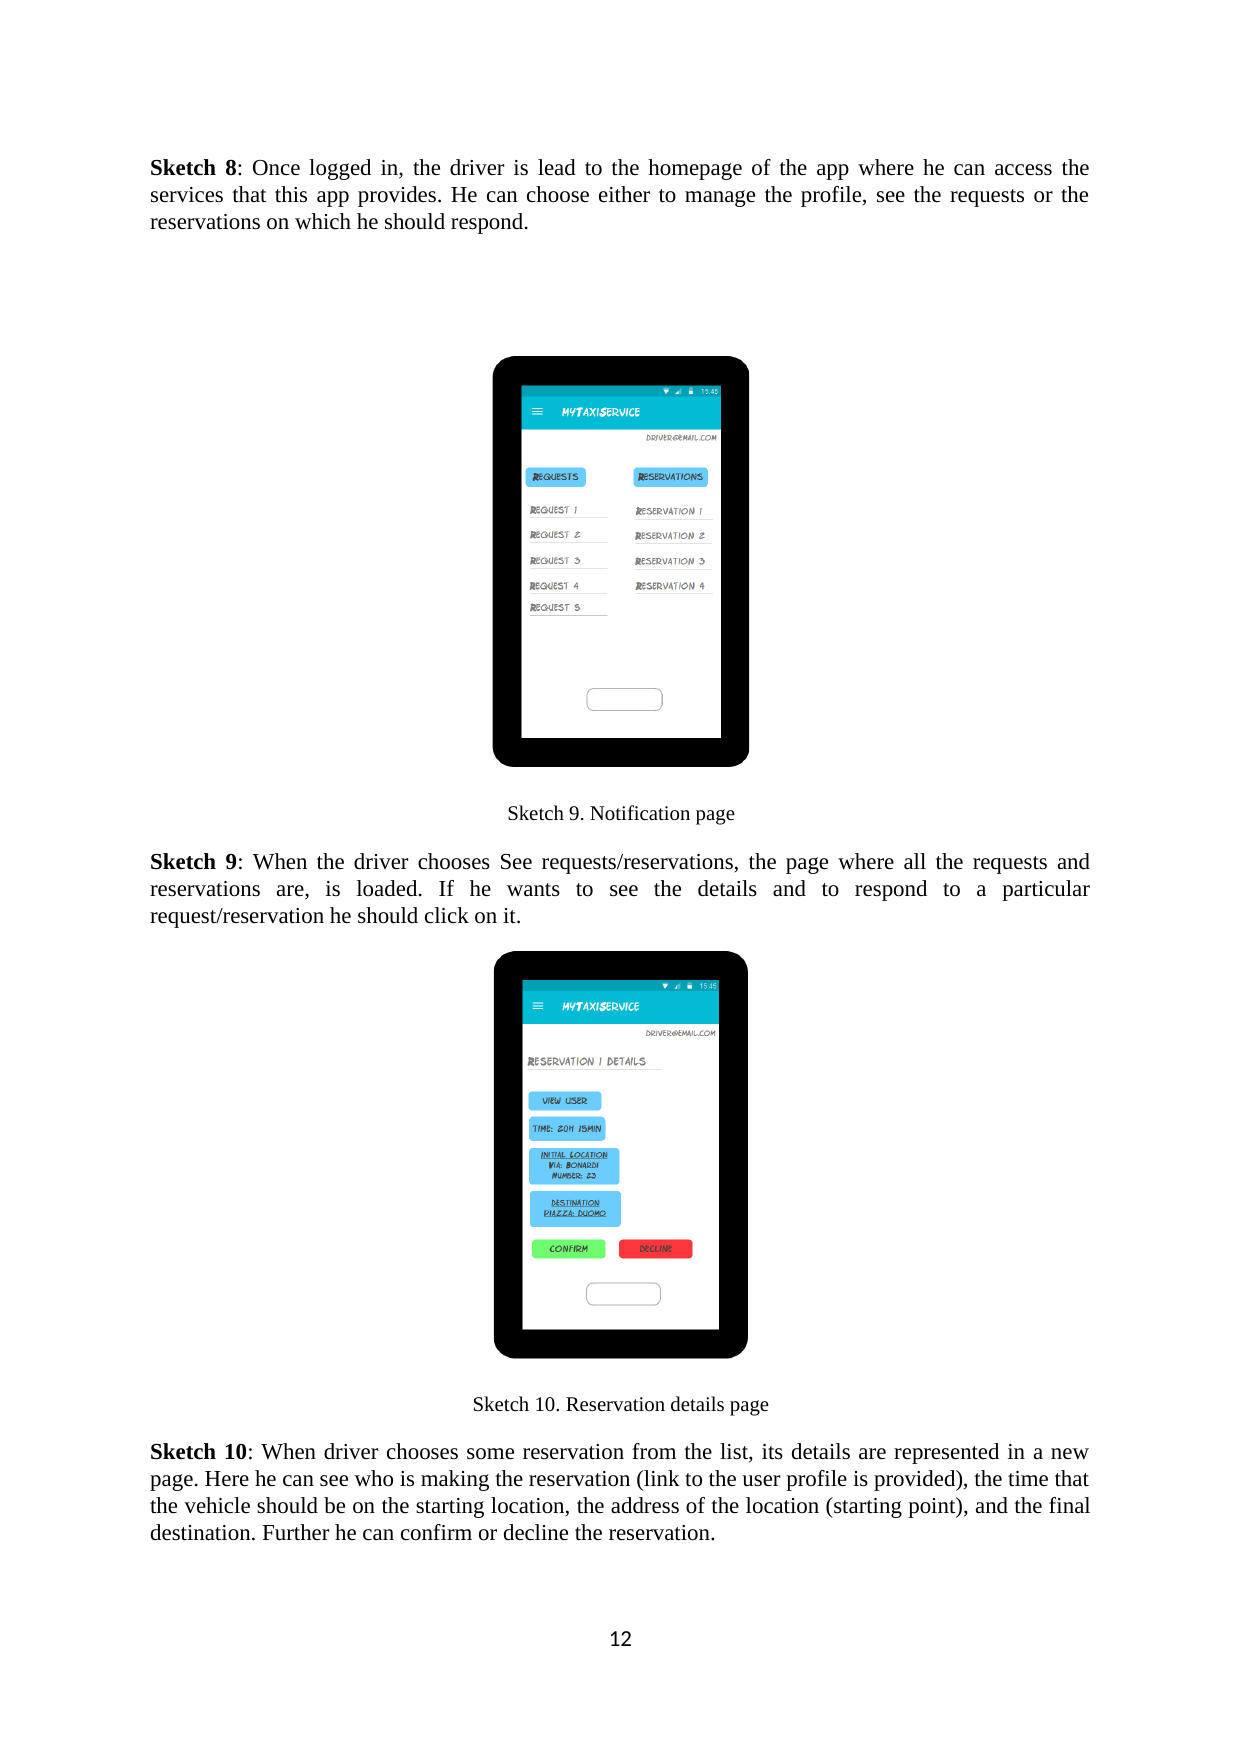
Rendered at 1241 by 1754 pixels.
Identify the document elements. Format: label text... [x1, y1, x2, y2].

picture [493, 951, 748, 1369]
text Sketch 10: When driver chooses some reservation from the list, its details are represented in a new page. Here he can see who is making the reservation (link to the user profile is provided), the time that the vehicle should be on the starting location, the address of the location (starting point), and the final destination. Further he can confirm or decline the reservation. [150, 1438, 1092, 1545]
text Sketch 8: Once logged in, the driver is lead to the homepage of the app where he can access the services that this app provides. He can choose either to manage the profile, see the requests or the reservations on which he should respond. [150, 154, 1092, 234]
text Sketch 10. Reservation details page [150, 1391, 1092, 1416]
text Sketch 9. Notification page [150, 801, 1092, 825]
picture [492, 356, 750, 778]
text Sketch 9: When the driver chooses See requests/reservations, the page where all the requests and reservations are, is loaded. If he wants to see the details and to respond to a particular request/reservation he should click on it. [150, 848, 1092, 928]
